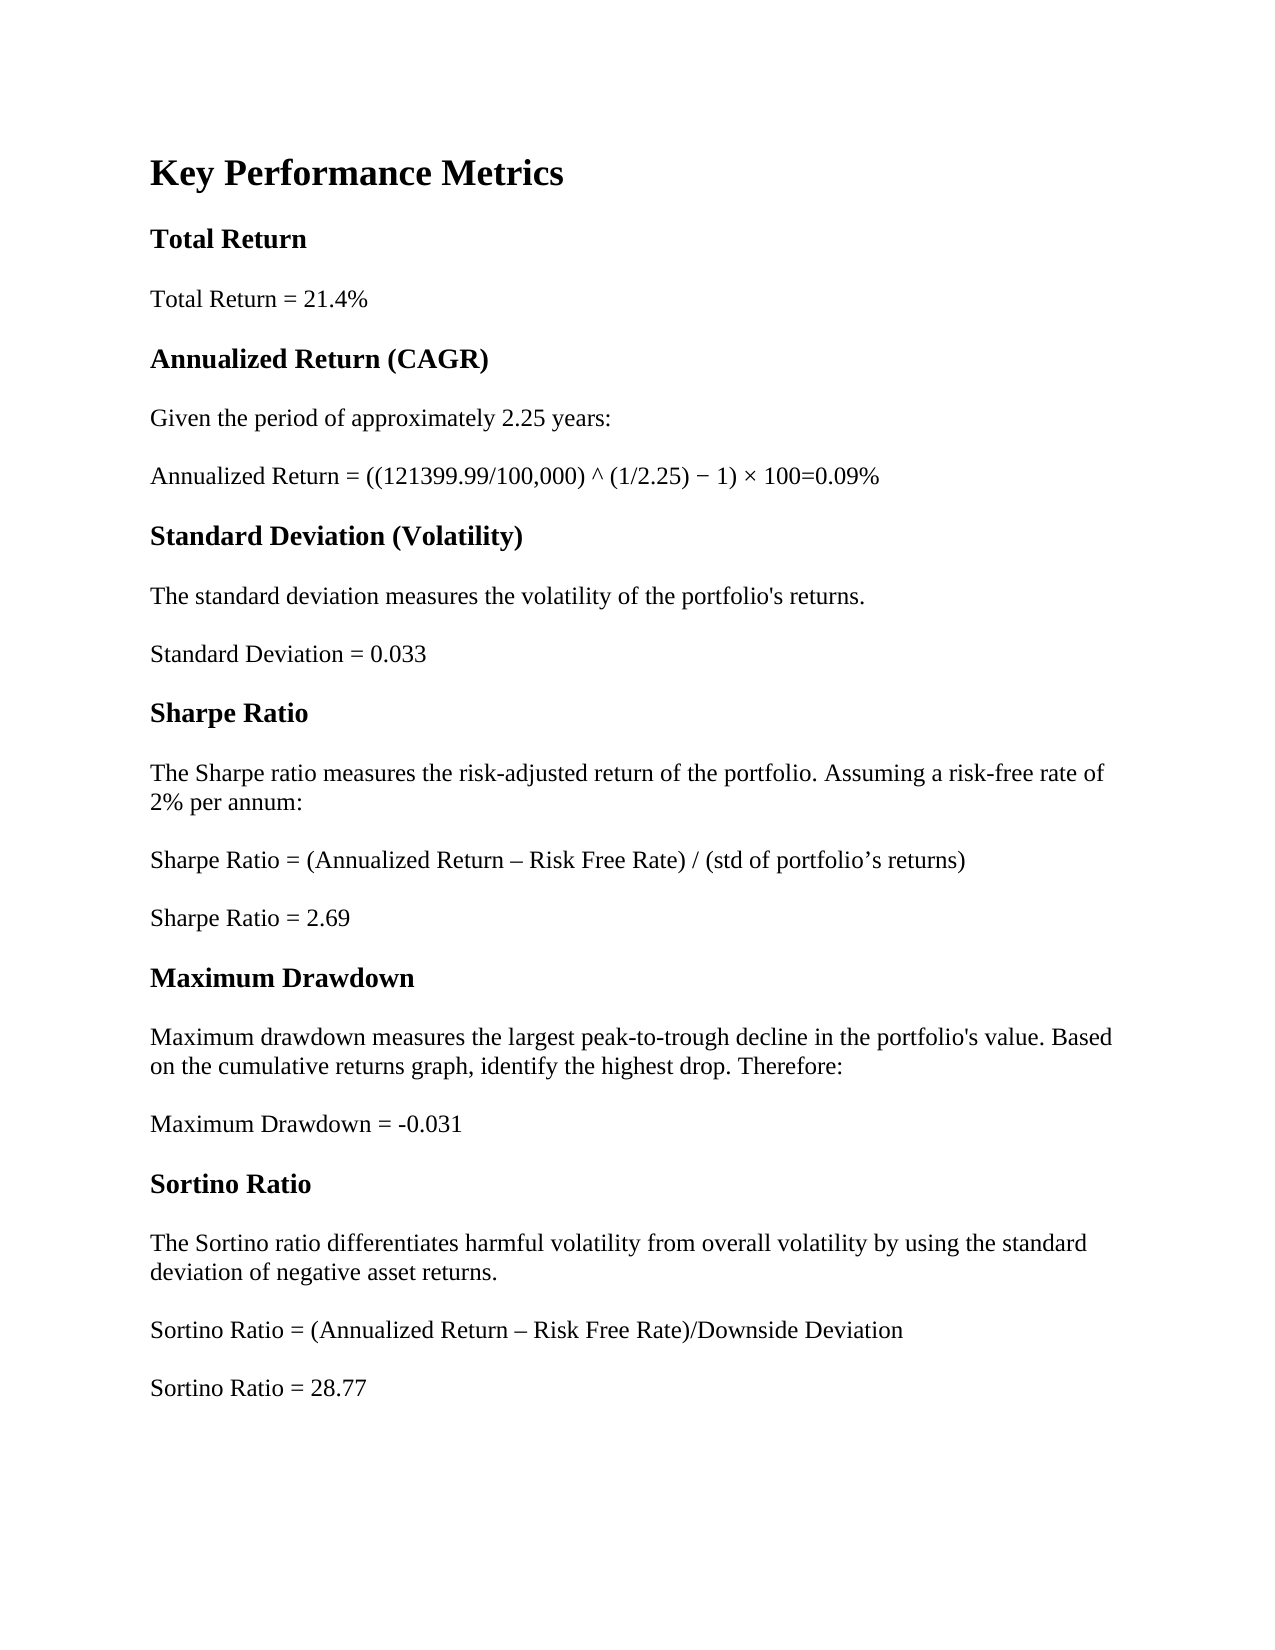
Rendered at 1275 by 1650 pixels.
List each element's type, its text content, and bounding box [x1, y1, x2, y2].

text Key Performance Metrics [150, 150, 1125, 193]
text Sortino Ratio [150, 1167, 1125, 1199]
text Sharpe Ratio [150, 697, 1125, 729]
text Standard Deviation = 0.033 [150, 639, 1125, 667]
text Sharpe Ratio = (Annualized Return – Risk Free Rate) / (std of portfolio’s returns) [150, 845, 1125, 873]
text Standard Deviation (Volatility) [150, 519, 1125, 552]
text Given the period of approximately 2.25 years: [150, 403, 1125, 432]
text Maximum Drawdown = -0.031 [150, 1109, 1125, 1138]
text Maximum drawdown measures the largest peak-to-trough decline in the portfolio's value. Based on the cumulative returns graph, identify the highest drop. Therefore: [150, 1022, 1125, 1080]
text Sharpe Ratio = 2.69 [150, 903, 1125, 931]
text Annualized Return (CAGR) [150, 342, 1125, 374]
text The standard deviation measures the volatility of the portfolio's returns. [150, 581, 1125, 609]
text Total Return [150, 222, 1125, 255]
text Sortino Ratio = 28.77 [150, 1373, 1125, 1402]
text Total Return = 21.4% [150, 284, 1125, 313]
text Sortino Ratio = (Annualized Return – Risk Free Rate)/Downside Deviation [150, 1315, 1125, 1344]
text The Sortino ratio differentiates harmful volatility from overall volatility by using the standard deviation of negative asset returns. [150, 1228, 1125, 1286]
text The Sharpe ratio measures the risk-adjusted return of the portfolio. Assuming a risk-free rate of 2% per annum: [150, 758, 1125, 816]
text Maximum Drawdown [150, 961, 1125, 993]
text Annualized Return = ((121399.99/100,000) ^ (1/2.25) − 1) × 100=0.09% [150, 461, 1125, 490]
